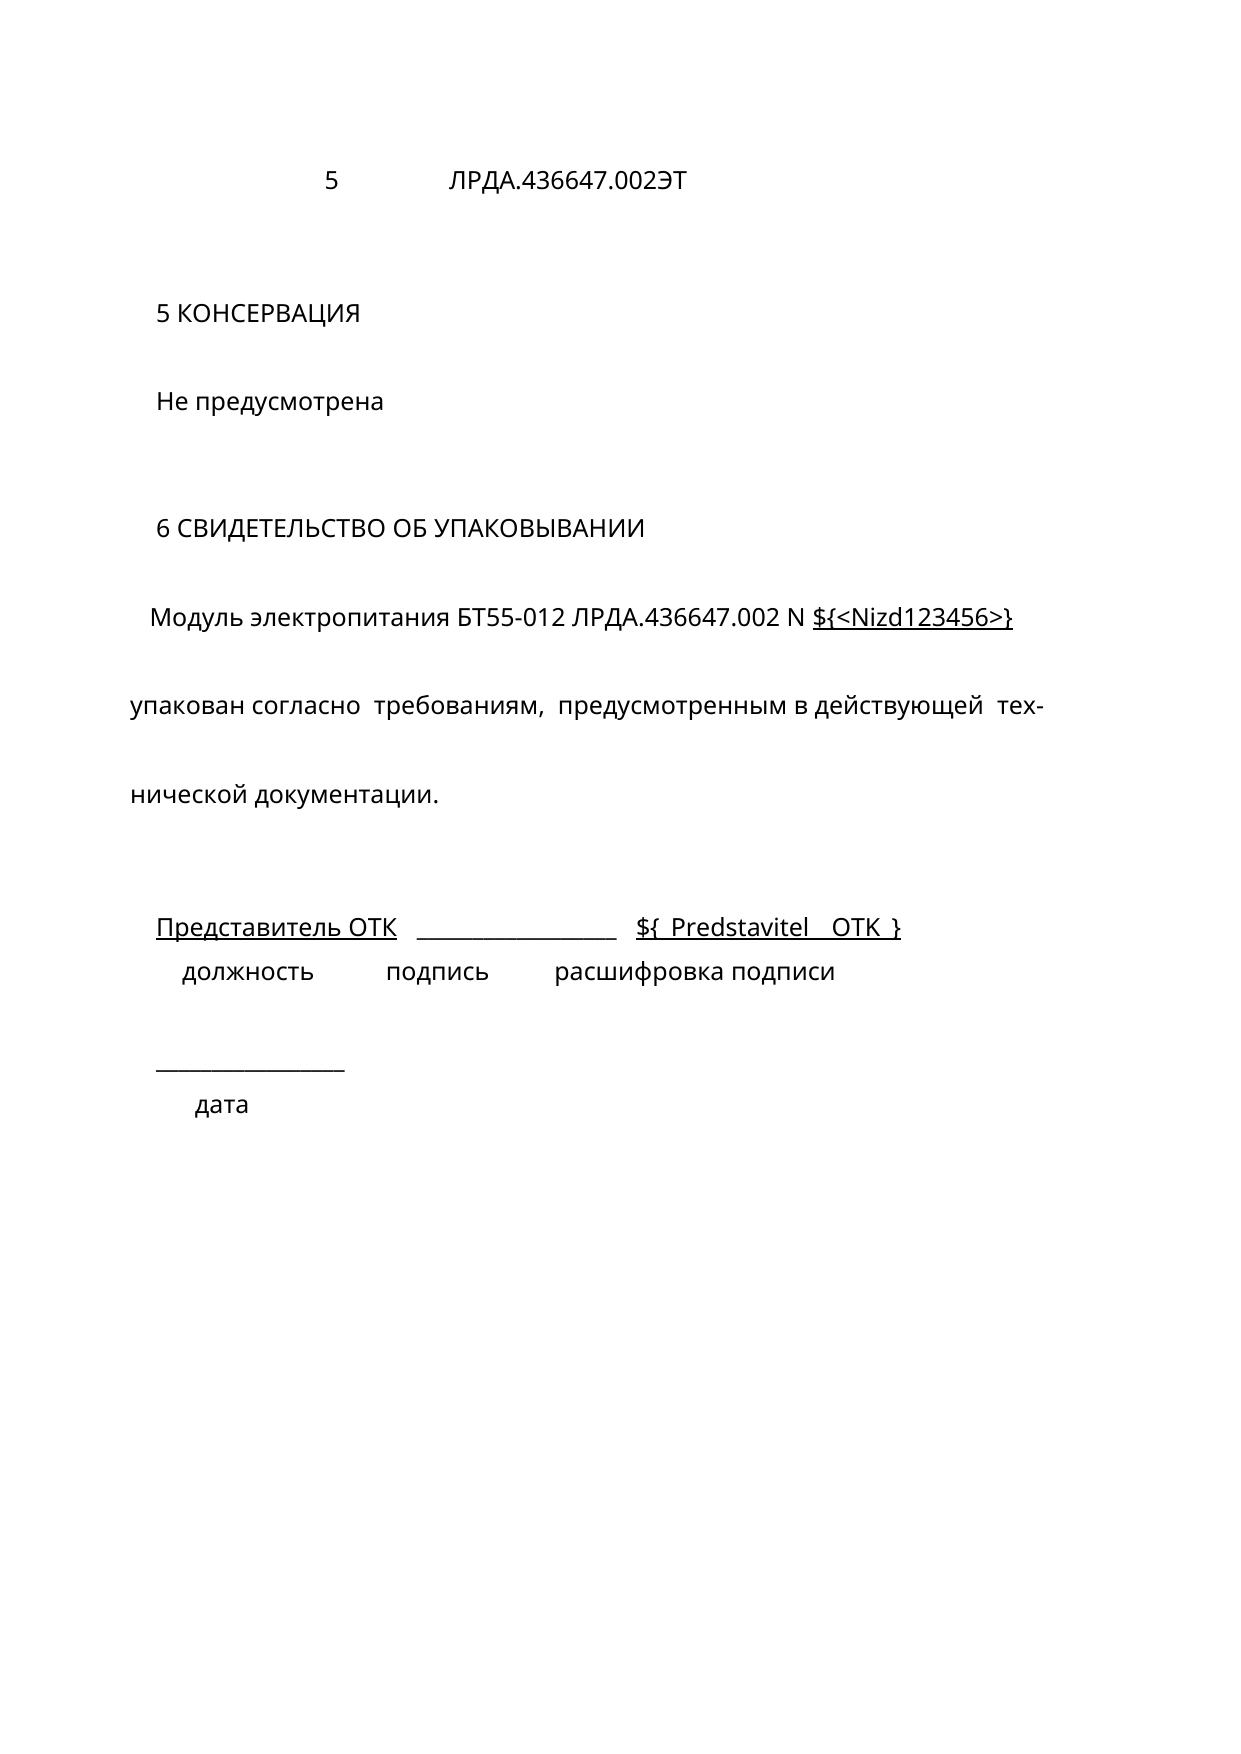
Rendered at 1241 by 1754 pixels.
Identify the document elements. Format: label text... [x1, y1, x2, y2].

text упакован согласно требованиям, предусмотренным в действующей тех- [130, 688, 1193, 722]
text должность подпись расшифровка подписи [130, 954, 1193, 988]
text нической документации. [130, 777, 1193, 811]
text 5 ЛРДА.436647.002ЭТ [130, 162, 1193, 196]
text дата [130, 1086, 1193, 1121]
text Модуль электропитания БТ55-012 ЛРДА.436647.002 N ${<Nizd123456>} [130, 599, 1193, 633]
text _________________ [130, 1042, 1193, 1076]
text Не предусмотрена [130, 384, 1193, 418]
text 6 СВИДЕТЕЛЬСТВО ОБ УПАКОВЫВАНИИ [130, 511, 1193, 545]
text 5 КОНСЕРВАЦИЯ [130, 295, 1193, 329]
text Представитель ОТК __________________ ${_Predstavitel__OTK_} [130, 909, 1193, 943]
